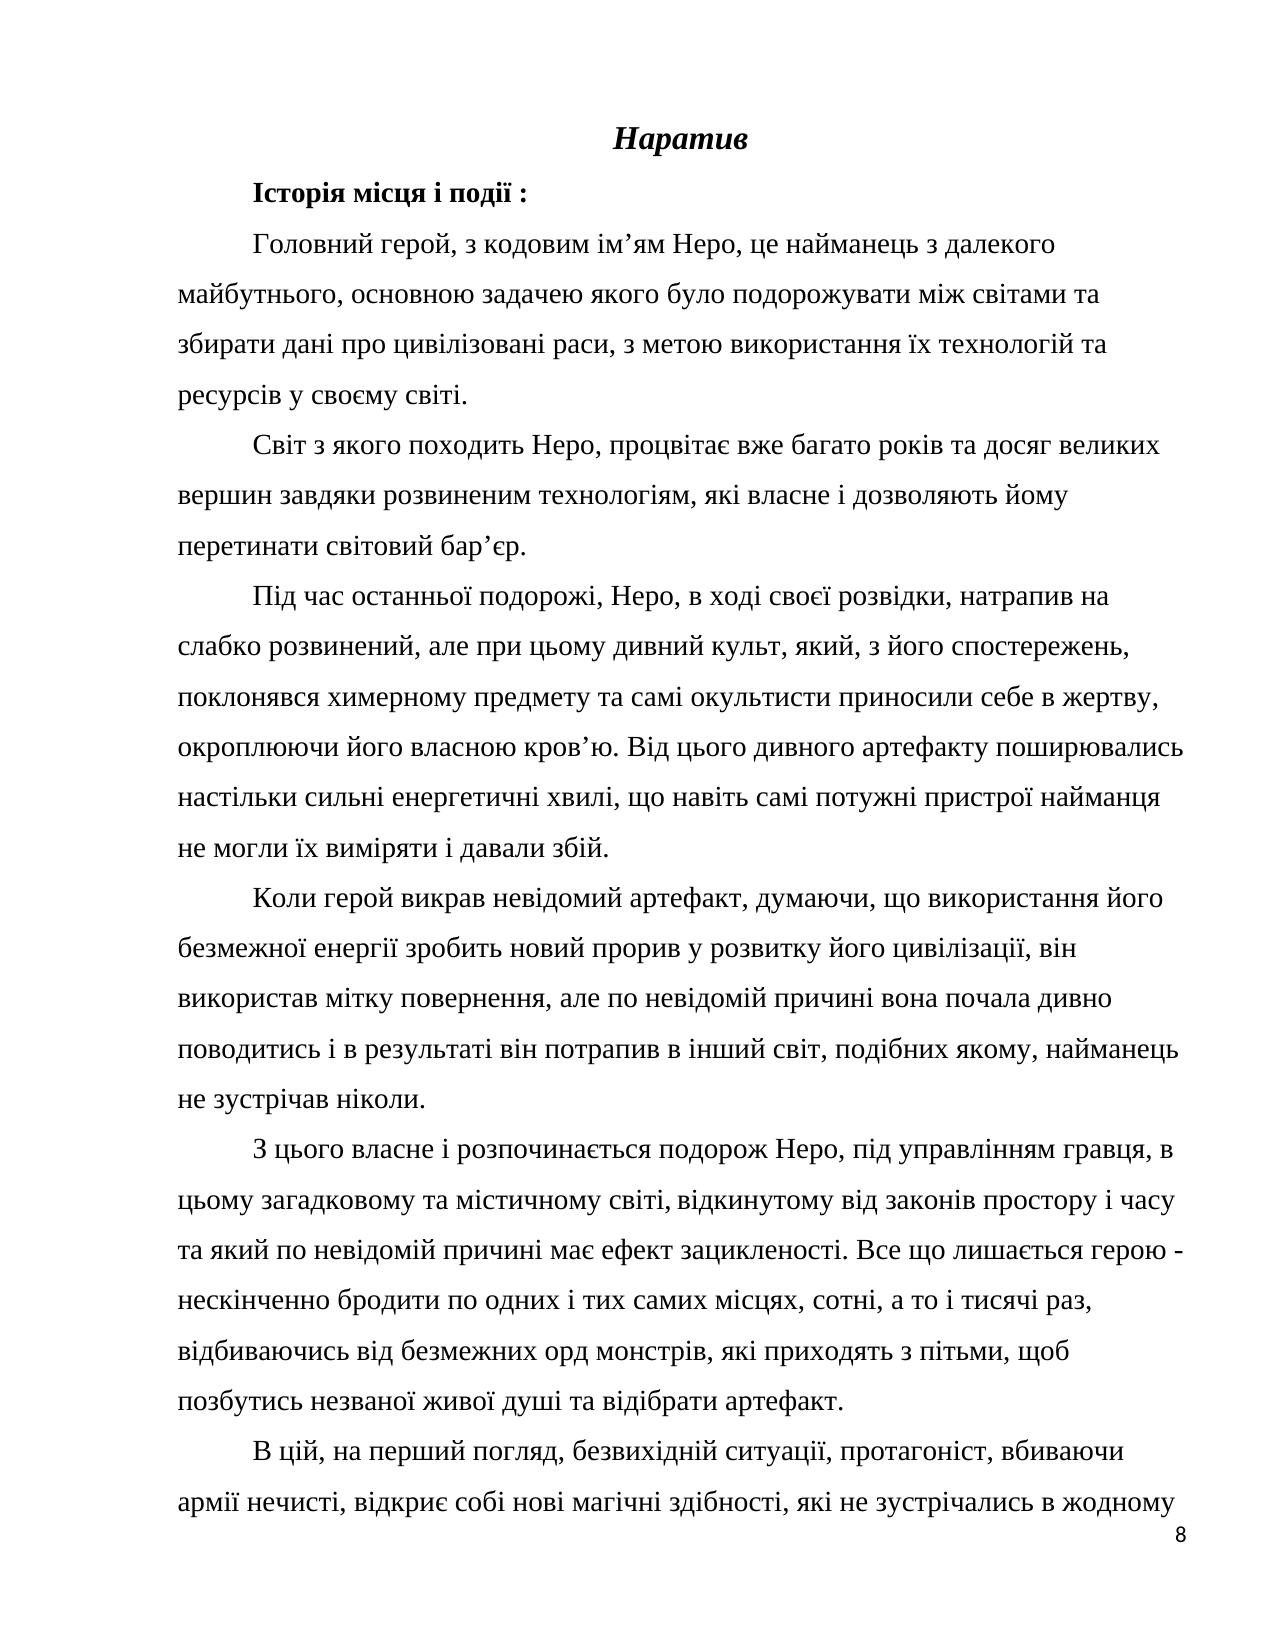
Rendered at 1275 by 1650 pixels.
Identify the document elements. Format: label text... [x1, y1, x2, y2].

text Коли герой викрав невідомий артефакт, думаючи, що використання його безмежної енергії зробить новий прорив у розвитку його цивілізації, він використав мітку повернення, але по невідомій причині вона почала дивно поводитись і в результаті він потрапив в інший світ, подібних якому, найманець не зустрічав ніколи. [177, 880, 1186, 1115]
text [177, 1433, 1186, 1517]
text Під час останньої подорожі, Неро, в ході своєї розвідки, натрапив на слабко розвинений, але при цьому дивний культ, який, з його спостережень, поклонявся химерному предмету та самі окультисти приносили себе в жертву, окроплюючи його власною кров’ю. Від цього дивного артефакту поширювались настільки сильні енергетичні хвилі, що навіть самі потужні пристрої найманця не могли їх виміряти і давали збій. [177, 578, 1186, 863]
text Головний герой, з кодовим ім’ям Неро, це найманець з далекого майбутнього, основною задачею якого було подорожувати між світами та збирати дані про цивілізовані раси, з метою використання їх технологій та ресурсів у своєму світі. [177, 226, 1186, 410]
text Наратив [177, 118, 1186, 156]
text Світ з якого походить Неро, процвітає вже багато років та досяг великих вершин завдяки розвиненим технологіям, які власне і дозволяють йому перетинати світовий бар’єр. [177, 427, 1186, 561]
text Історія місця і події : [252, 176, 1186, 209]
text З цього власне і розпочинається подорож Неро, під управлінням гравця, в цьому загадковому та містичному світі, відкинутому від законів простору і часу та який по невідомій причині має ефект зацикленості. Все що лишається герою - нескінченно бродити по одних і тих самих місцях, сотні, а то і тисячі раз, відбиваючись від безмежних орд монстрів, які приходять з пітьми, щоб позбутись незваної живої душі та відібрати артефакт. [177, 1132, 1186, 1417]
